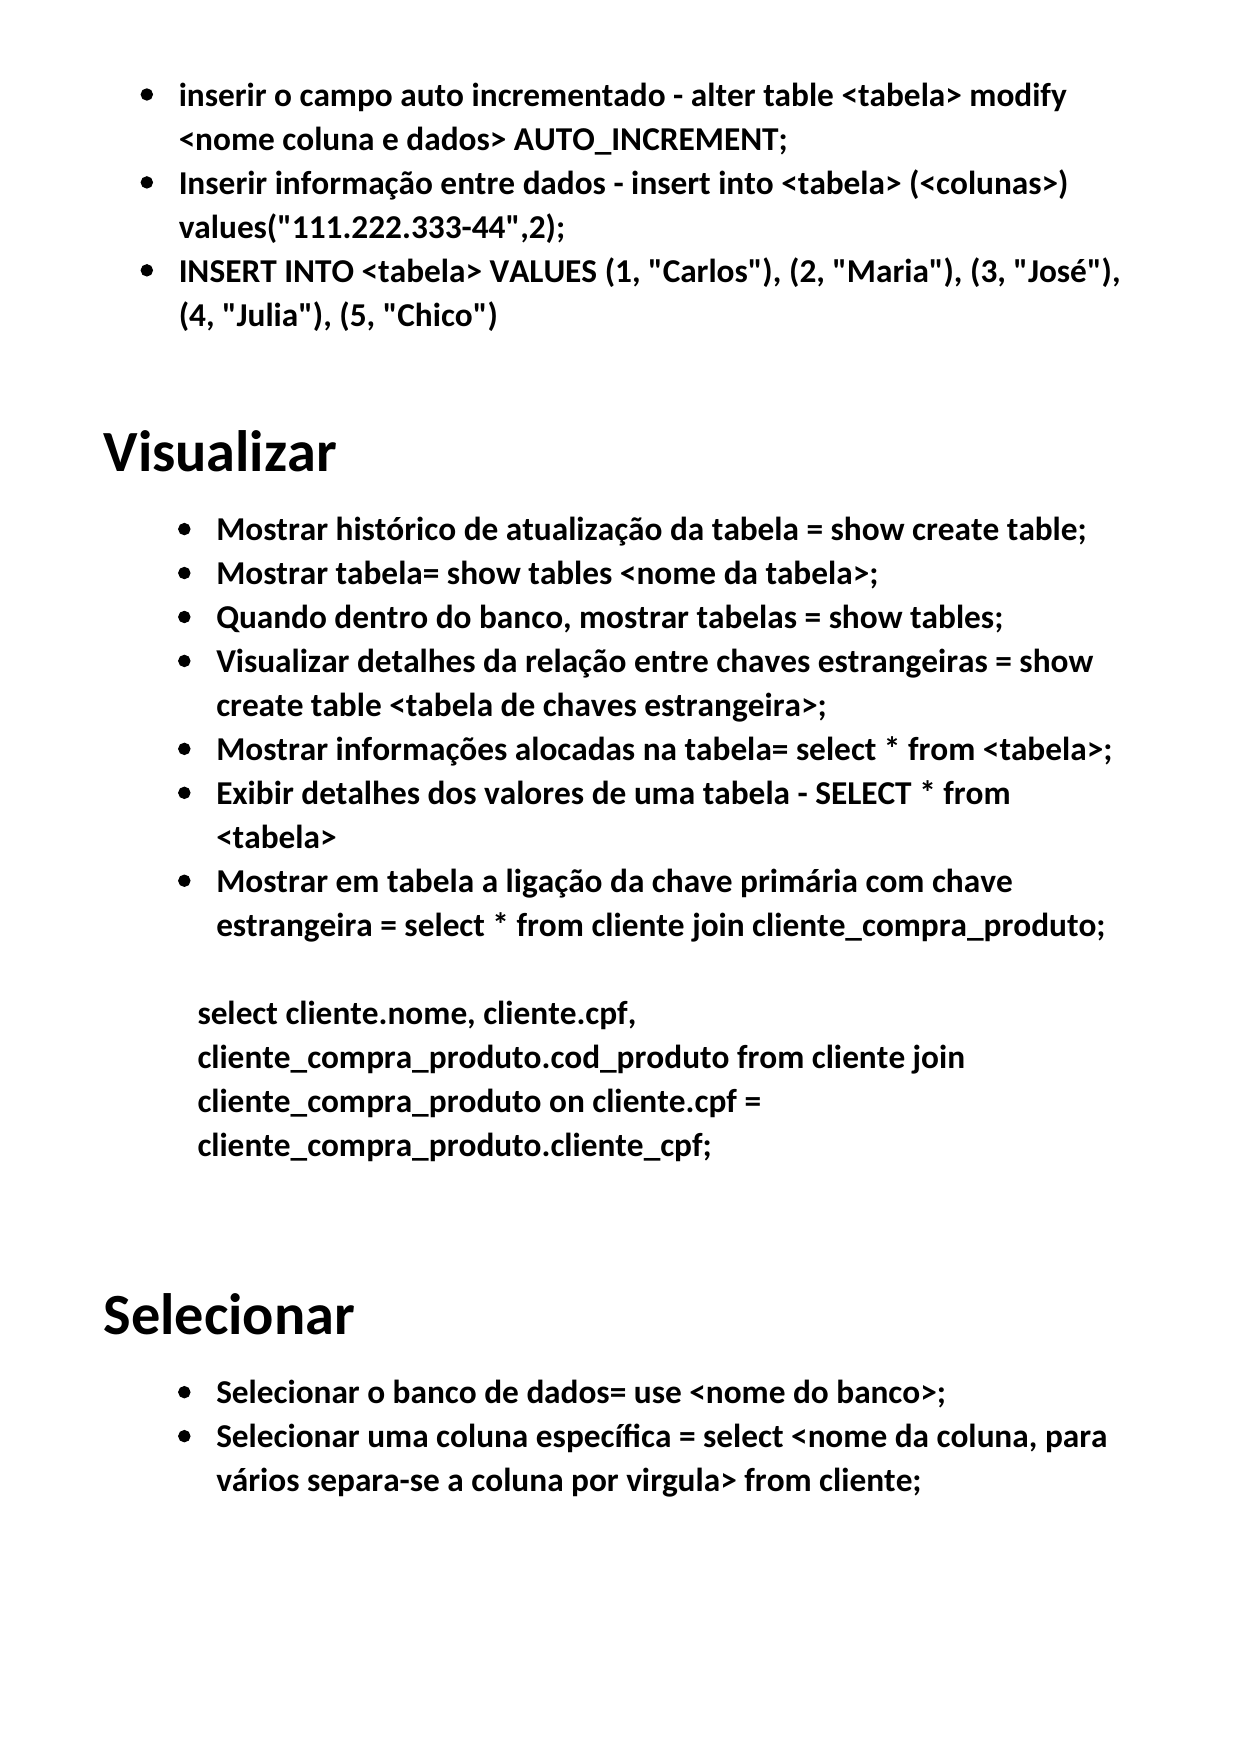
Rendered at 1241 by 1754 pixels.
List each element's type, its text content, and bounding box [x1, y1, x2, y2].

list select cliente.nome, cliente.cpf, cliente_compra_produto.cod_produto from cliente join cliente_compra_produto on cliente.cpf = cliente_compra_produto.cliente_cpf; [197, 992, 1137, 1164]
list Selecionar uma coluna específica = select <nome da coluna, para vários separa-se a coluna por virgula> from cliente; [178, 1416, 1137, 1500]
list INSERT INTO <tabela> VALUES (1, "Carlos"), (2, "Maria"), (3, "José"), (4, "Julia"), (5, "Chico") [141, 250, 1137, 334]
list Inserir informação entre dados - insert into <tabela> (<colunas>) values("111.222.333-44",2); [141, 162, 1137, 246]
list Visualizar detalhes da relação entre chaves estrangeiras = show create table <tabela de chaves estrangeira>; [178, 640, 1137, 725]
list Mostrar tabela= show tables <nome da tabela>; [178, 552, 1137, 593]
list inserir o campo auto incrementado - alter table <tabela> modify <nome coluna e dados> AUTO_INCREMENT; [141, 74, 1137, 158]
list Exibir detalhes dos valores de uma tabela - SELECT * from <tabela> [178, 772, 1137, 857]
list Mostrar histórico de atualização da tabela = show create table; [178, 508, 1137, 549]
list Quando dentro do banco, mostrar tabelas = show tables; [178, 596, 1137, 637]
text Selecionar [103, 1278, 1137, 1349]
text Visualizar [103, 415, 1137, 486]
list Selecionar o banco de dados= use <nome do banco>; [178, 1372, 1137, 1412]
list Mostrar em tabela a ligação da chave primária com chave estrangeira = select * from cliente join cliente_compra_produto; [178, 860, 1137, 945]
list Mostrar informações alocadas na tabela= select * from <tabela>; [178, 728, 1137, 769]
